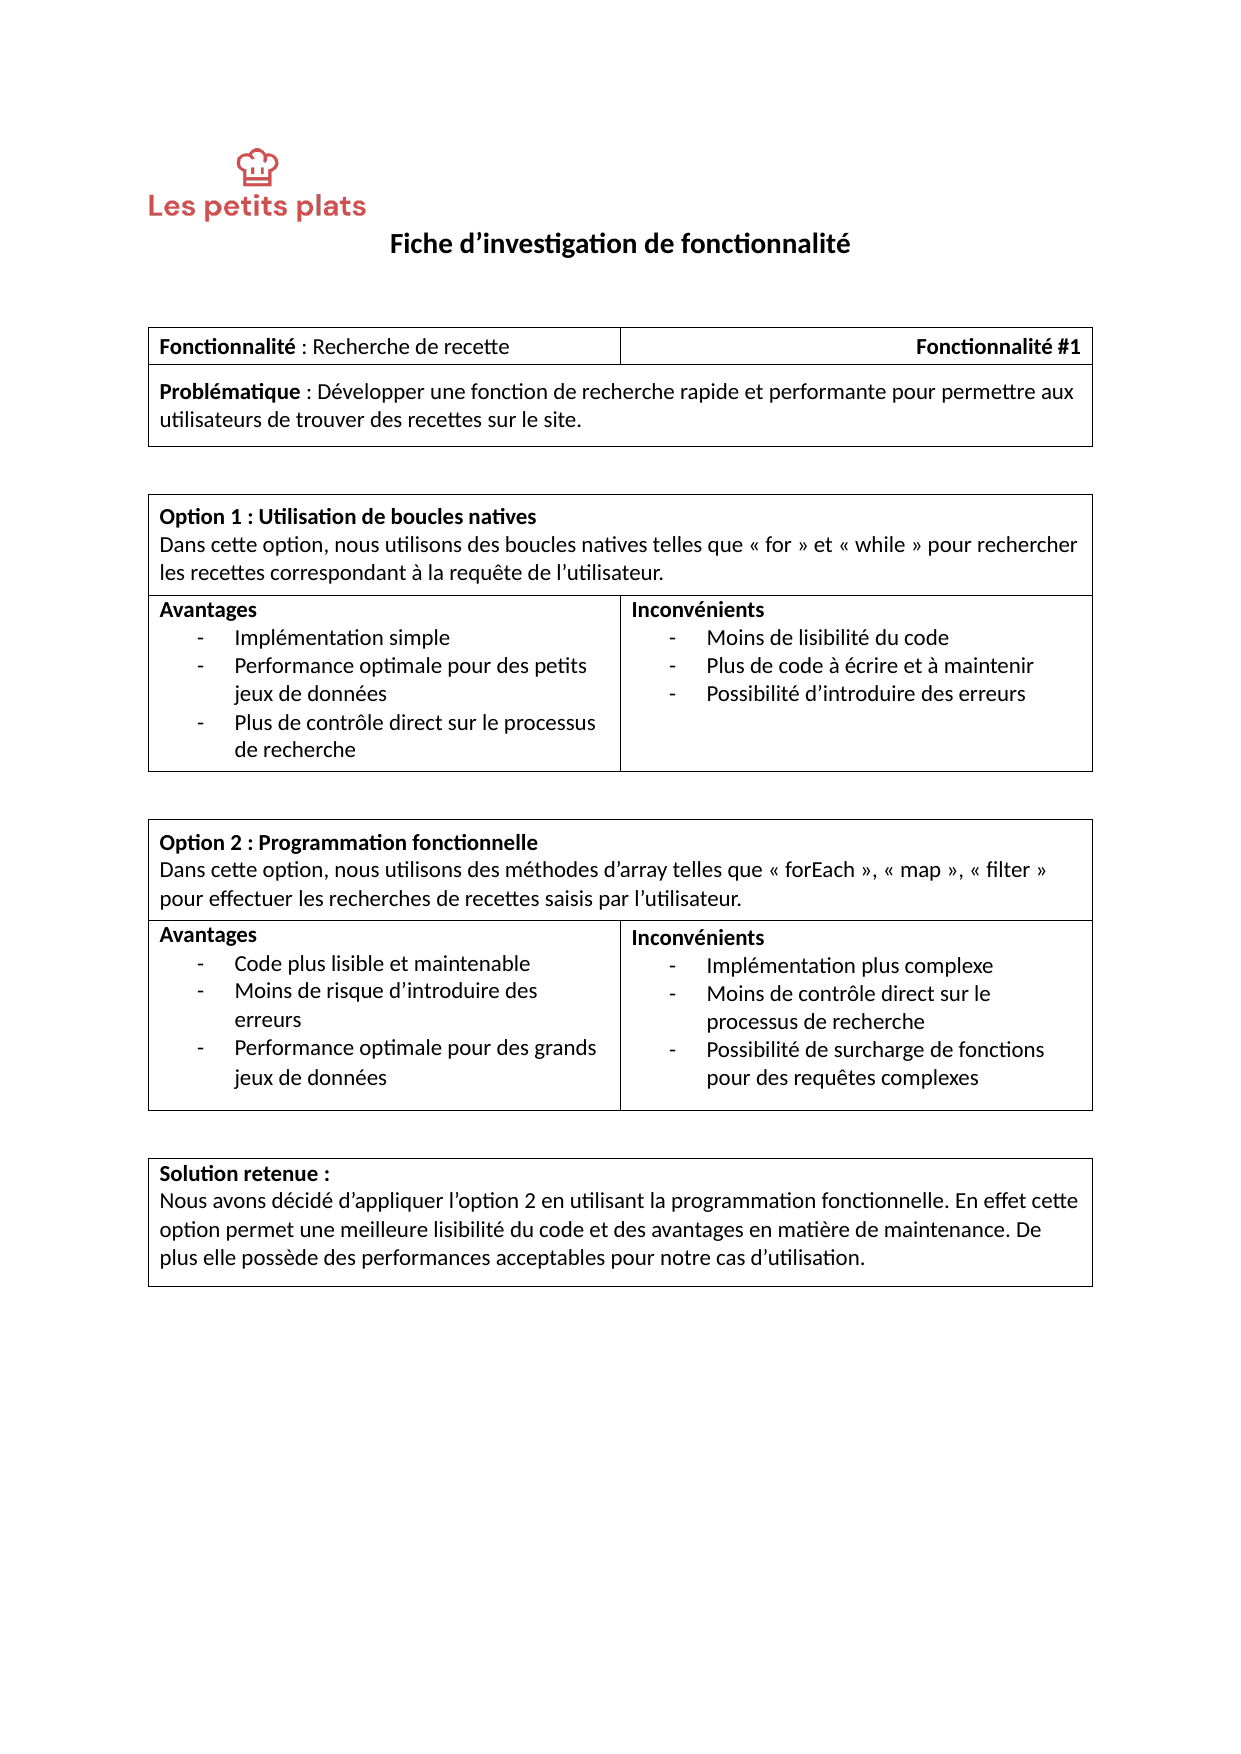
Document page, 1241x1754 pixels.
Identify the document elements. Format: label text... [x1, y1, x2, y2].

table_header Option 2 : Programmation fonctionnelle Dans cette option, nous utilisons des méthodes d’array telles que « forEach », « map », « filter » pour effectuer les recherches de recettes saisis par l’utilisateur. [149, 820, 1092, 919]
table_header Fonctionnalité : Recherche de recette [149, 328, 620, 364]
table_header Fonctionnalité #1 [621, 328, 1092, 364]
table_cell Problématique : Développer une fonction de recherche rapide et performante pour permettre aux utilisateurs de trouver des recettes sur le site. [149, 365, 1092, 446]
table_header Solution retenue : Nous avons décidé d’appliquer l’option 2 en utilisant la programmation fonctionnelle. En effet cette option permet une meilleure lisibilité du code et des avantages en matière de maintenance. De plus elle possède des performances acceptables pour notre cas d’utilisation. [149, 1159, 1092, 1286]
table_cell Avantages Code plus lisible et maintenable Moins de risque d’introduire des erreurs Performance optimale pour des grands jeux de données [149, 921, 620, 1110]
table_cell Avantages Implémentation simple Performance optimale pour des petits jeux de données Plus de contrôle direct sur le processus de recherche [149, 596, 620, 771]
table_cell Inconvénients Moins de lisibilité du code Plus de code à écrire et à maintenir Possibilité d’introduire des erreurs [621, 596, 1092, 771]
picture [147, 148, 367, 224]
table_header Option 1 : Utilisation de boucles natives Dans cette option, nous utilisons des boucles natives telles que « for » et « while » pour rechercher les recettes correspondant à la requête de l’utilisateur. [149, 495, 1092, 594]
text Fiche d’investigation de fonctionnalité [148, 225, 1093, 260]
table_cell Inconvénients Implémentation plus complexe Moins de contrôle direct sur le processus de recherche Possibilité de surcharge de fonctions pour des requêtes complexes [621, 921, 1092, 1110]
